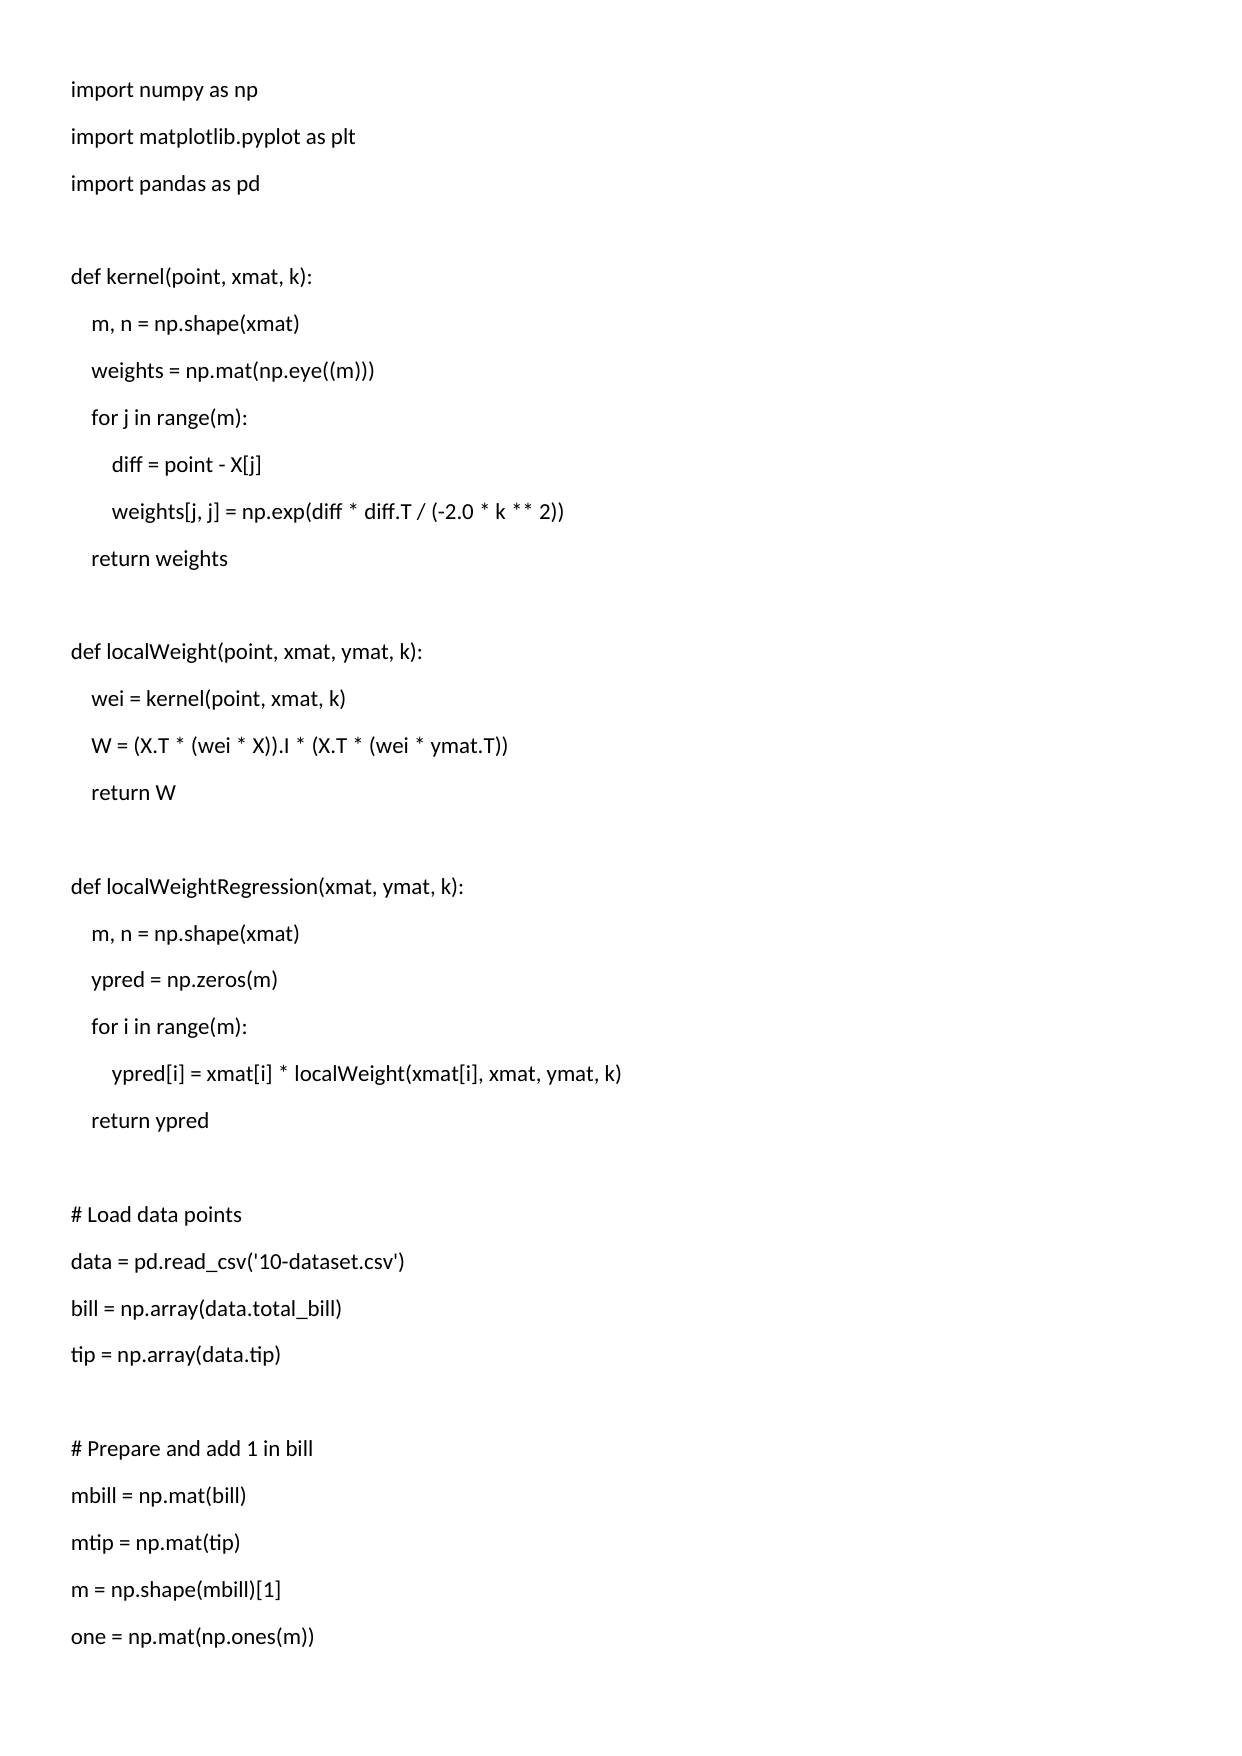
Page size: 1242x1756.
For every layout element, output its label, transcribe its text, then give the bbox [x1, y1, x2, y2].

text mbill = np.mat(bill) [71, 1481, 1171, 1509]
text ypred[i] = xmat[i] * localWeight(xmat[i], xmat, ymat, k) [71, 1059, 1171, 1087]
text def localWeightRegression(xmat, ymat, k): [71, 872, 1171, 900]
text tip = np.array(data.tip) [71, 1341, 1171, 1369]
text m, n = np.shape(xmat) [71, 309, 1171, 337]
text ypred = np.zeros(m) [71, 966, 1171, 994]
text weights[j, j] = np.exp(diff * diff.T / (-2.0 * k ** 2)) [71, 497, 1171, 525]
text def kernel(point, xmat, k): [71, 262, 1171, 291]
text W = (X.T * (wei * X)).I * (X.T * (wei * ymat.T)) [71, 731, 1171, 759]
text import numpy as np [71, 75, 1171, 103]
text mtip = np.mat(tip) [71, 1528, 1171, 1556]
text def localWeight(point, xmat, ymat, k): [71, 637, 1171, 666]
text m = np.shape(mbill)[1] [71, 1575, 1171, 1603]
text data = pd.read_csv('10-dataset.csv') [71, 1247, 1171, 1275]
text diff = point - X[j] [71, 450, 1171, 478]
text # Load data points [71, 1200, 1171, 1228]
text bill = np.array(data.total_bill) [71, 1294, 1171, 1322]
text return ypred [71, 1106, 1171, 1134]
text return weights [71, 544, 1171, 572]
text weights = np.mat(np.eye((m))) [71, 356, 1171, 384]
text import matplotlib.pyplot as plt [71, 122, 1171, 150]
text # Prepare and add 1 in bill [71, 1434, 1171, 1462]
text return W [71, 778, 1171, 806]
text for i in range(m): [71, 1012, 1171, 1041]
text one = np.mat(np.ones(m)) [71, 1622, 1171, 1650]
text wei = kernel(point, xmat, k) [71, 684, 1171, 712]
text m, n = np.shape(xmat) [71, 919, 1171, 947]
text for j in range(m): [71, 403, 1171, 431]
text import pandas as pd [71, 169, 1171, 197]
